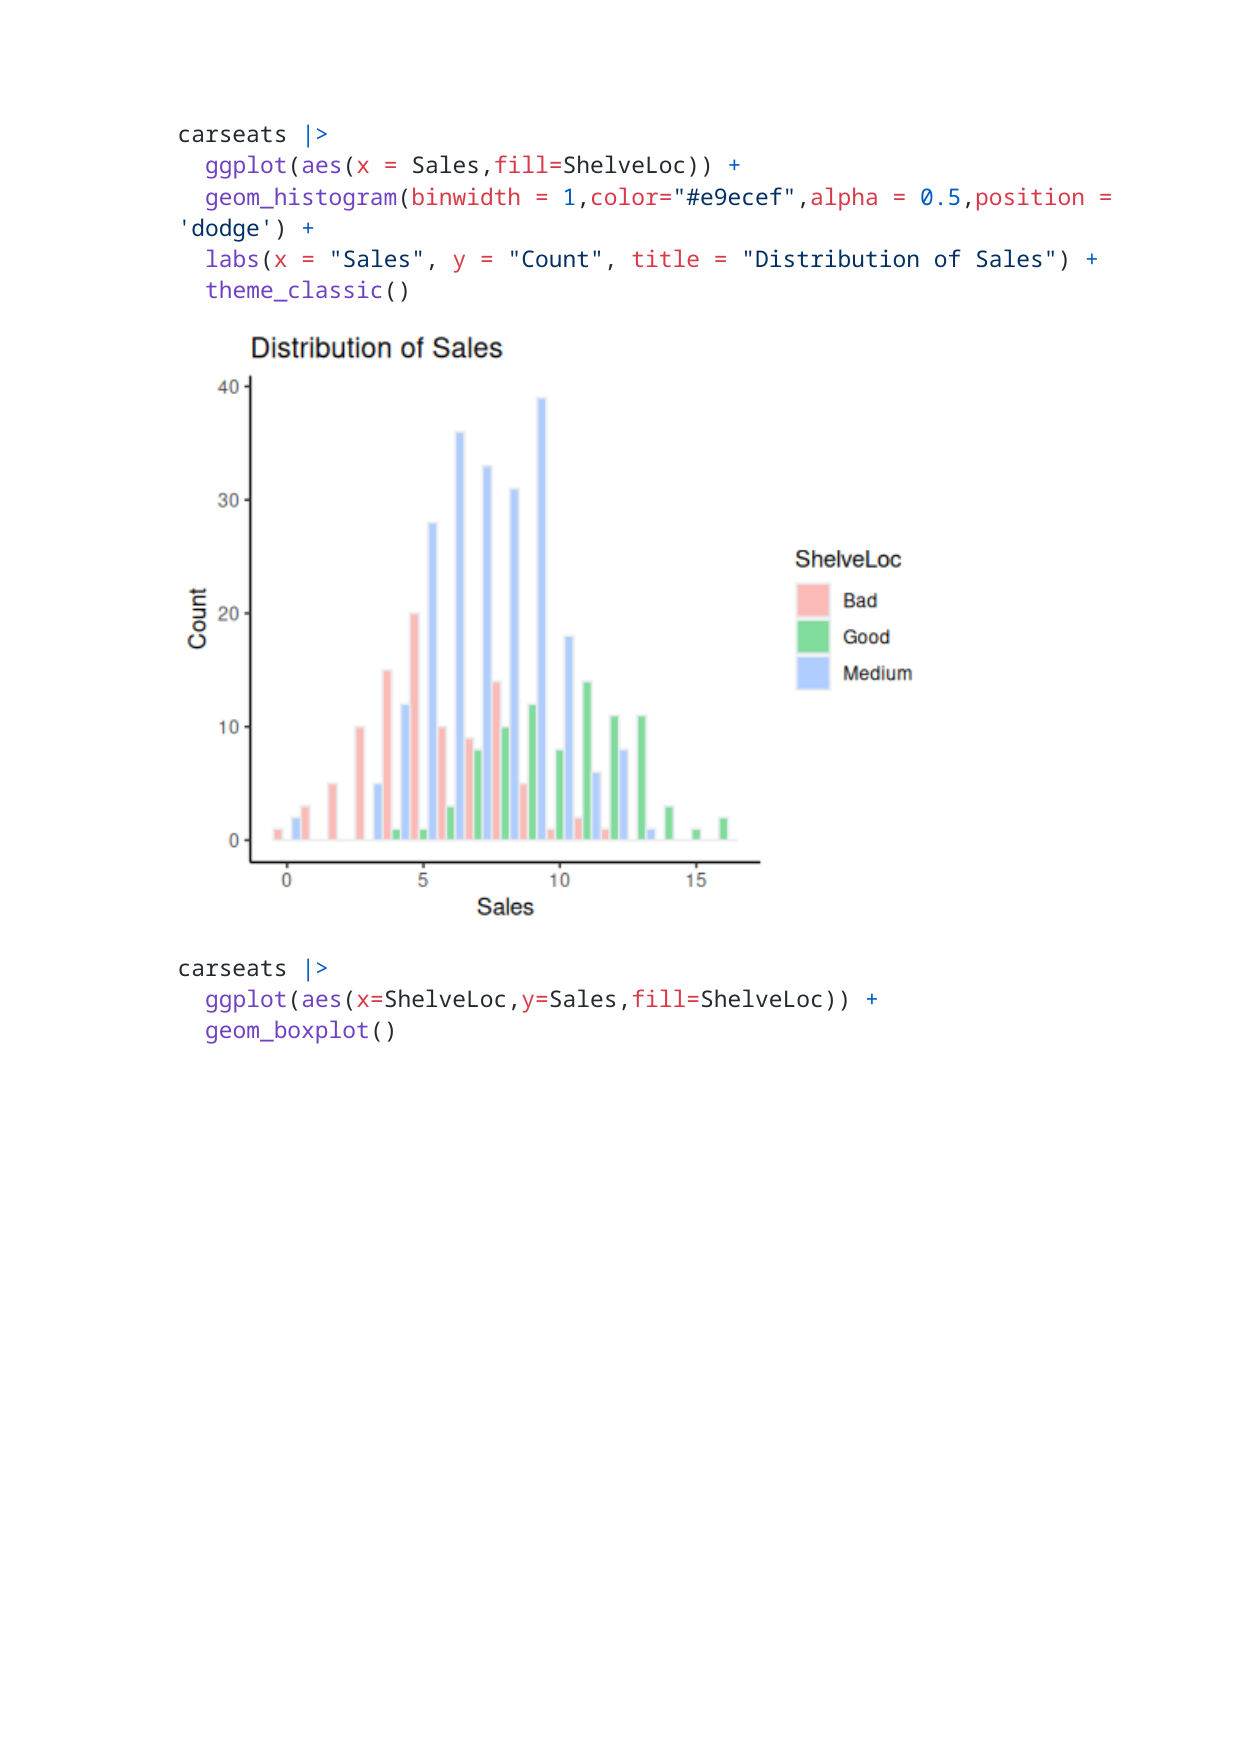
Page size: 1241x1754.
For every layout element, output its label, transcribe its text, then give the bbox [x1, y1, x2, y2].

text carseats |> ggplot(aes(x = Sales,fill=ShelveLoc)) + geom_histogram(binwidth = 1,color="#e9ecef",alpha = 0.5,position = 'dodge') + labs(x = "Sales", y = "Count", title = "Distribution of Sales") + theme_classic() [177, 118, 1152, 306]
text carseats |> ggplot(aes(x=ShelveLoc,y=Sales,fill=ShelveLoc)) + geom_boxplot() [177, 952, 1152, 1045]
picture [177, 326, 935, 933]
